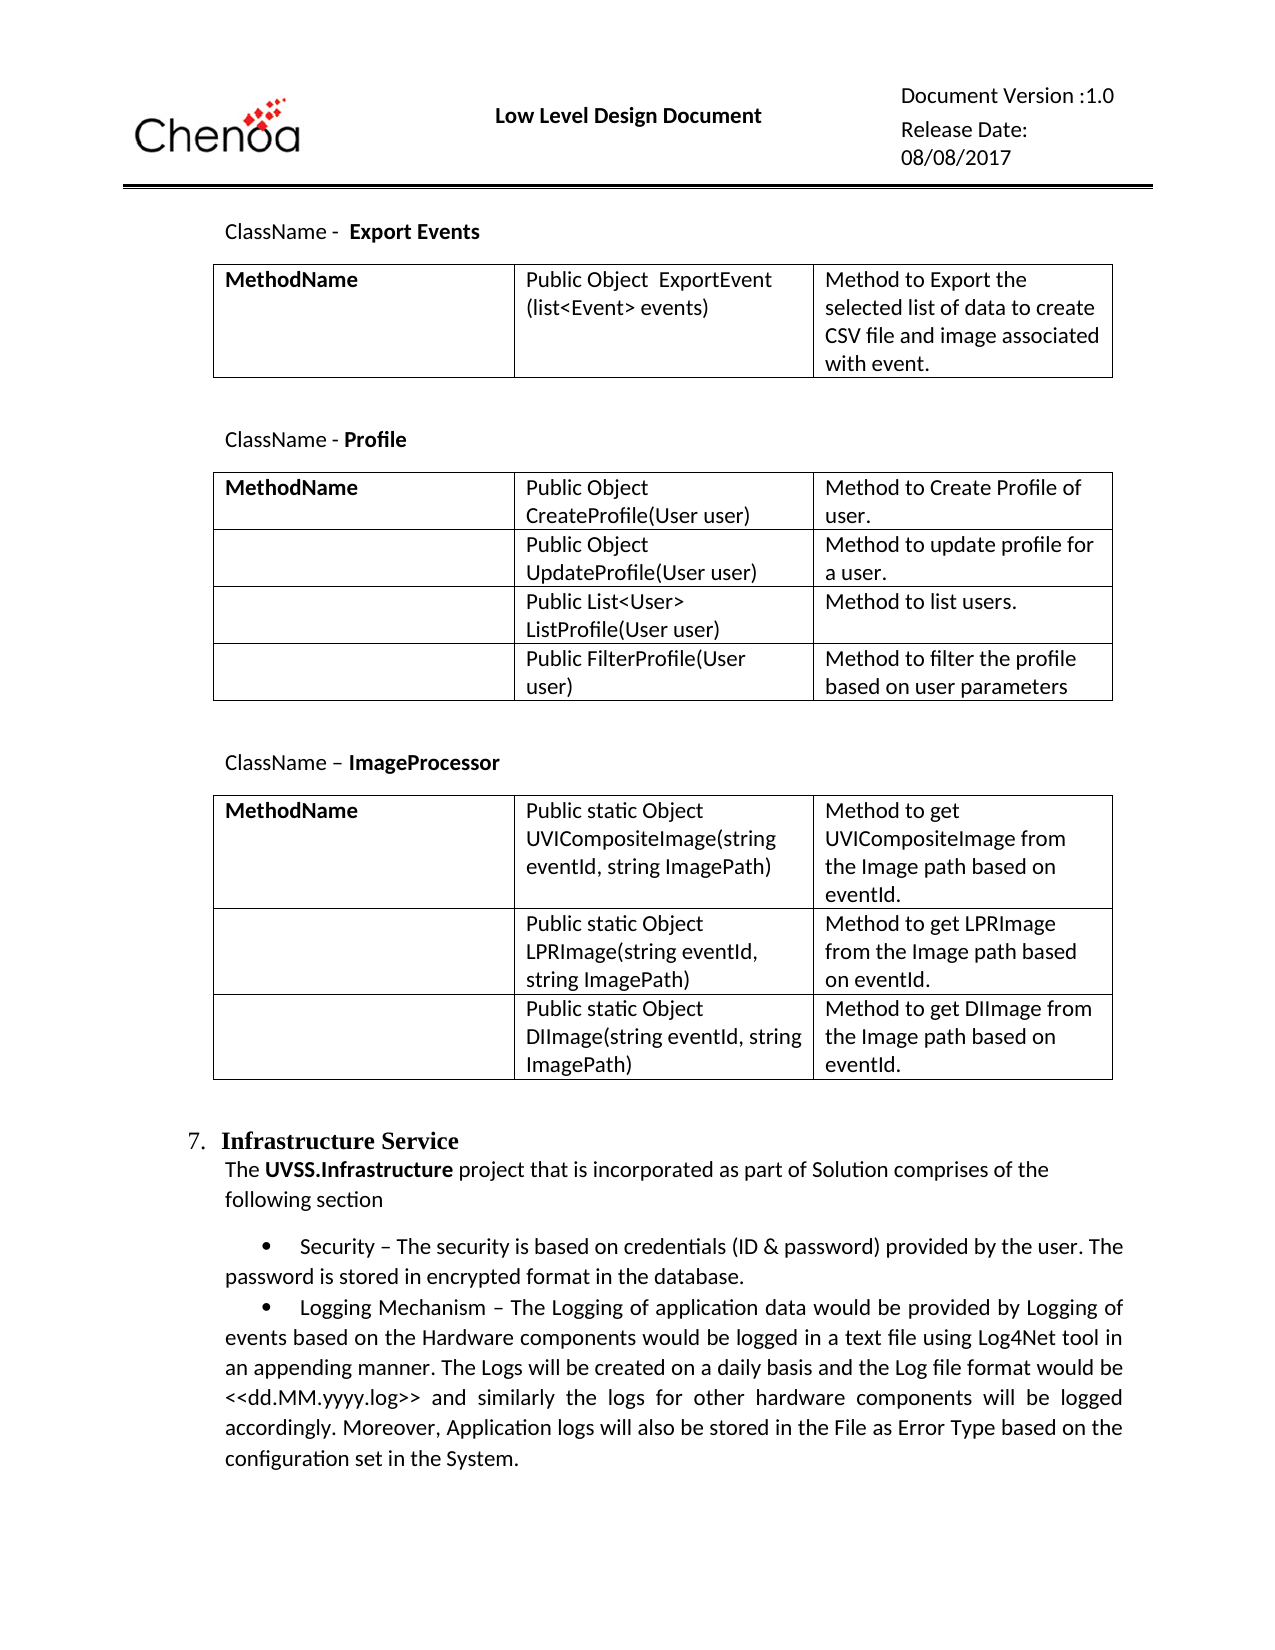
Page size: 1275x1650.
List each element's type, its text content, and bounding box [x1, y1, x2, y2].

table_cell Method to filter the profile based on user parameters [814, 644, 1112, 700]
table_cell [214, 587, 514, 643]
list Logging Mechanism – The Logging of application data would be provided by Logging of events based on the Hardware components would be logged in a text file using Log4Net tool in an appending manner. The Logs will be created on a daily basis and the Log file format would be <<dd.MM.yyyy.log>> and similarly the logs for other hardware components will be logged accordingly. Moreover, Application logs will also be stored in the File as Error Type based on the configuration set in the System. [225, 1293, 1125, 1472]
table_header Public static Object UVICompositeImage(string eventId, string ImagePath) [515, 796, 813, 908]
table_cell Public static Object LPRImage(string eventId, string ImagePath) [515, 909, 813, 993]
text The UVSS.Infrastructure project that is incorporated as part of Solution comprises of the following section [225, 1155, 1125, 1213]
table_header MethodName [214, 265, 514, 377]
picture [122, 87, 314, 172]
table_header Public Object CreateProfile(User user) [515, 473, 813, 529]
table_cell Public Object UpdateProfile(User user) [515, 530, 813, 586]
table_cell Method to get DIImage from the Image path based on eventId. [814, 995, 1112, 1078]
table_header Method to Export the selected list of data to create CSV file and image associated with event. [814, 265, 1112, 377]
table_header Public Object ExportEvent (list<Event> events) [515, 265, 813, 377]
text ClassName - Profile [150, 425, 1125, 453]
table_cell Public List<User> ListProfile(User user) [515, 587, 813, 643]
subtitle Infrastructure Service [150, 1126, 1125, 1155]
table_cell Public static Object DIImage(string eventId, string ImagePath) [515, 995, 813, 1078]
table_cell [214, 530, 514, 586]
table_header Method to Create Profile of user. [814, 473, 1112, 529]
table_cell Method to update profile for a user. [814, 530, 1112, 586]
table_header Method to get UVICompositeImage from the Image path based on eventId. [814, 796, 1112, 908]
table_cell Method to list users. [814, 587, 1112, 643]
table_cell [214, 909, 514, 993]
table_cell [214, 995, 514, 1078]
table_cell Public FilterProfile(User user) [515, 644, 813, 700]
text ClassName – ImageProcessor [150, 748, 1125, 776]
text ClassName - Export Events [150, 217, 1125, 245]
table_header MethodName [214, 796, 514, 908]
list Security – The security is based on credentials (ID & password) provided by the user. The password is stored in encrypted format in the database. [225, 1232, 1125, 1291]
table_cell Method to get LPRImage from the Image path based on eventId. [814, 909, 1112, 993]
table_cell [214, 644, 514, 700]
table_header MethodName [214, 473, 514, 529]
